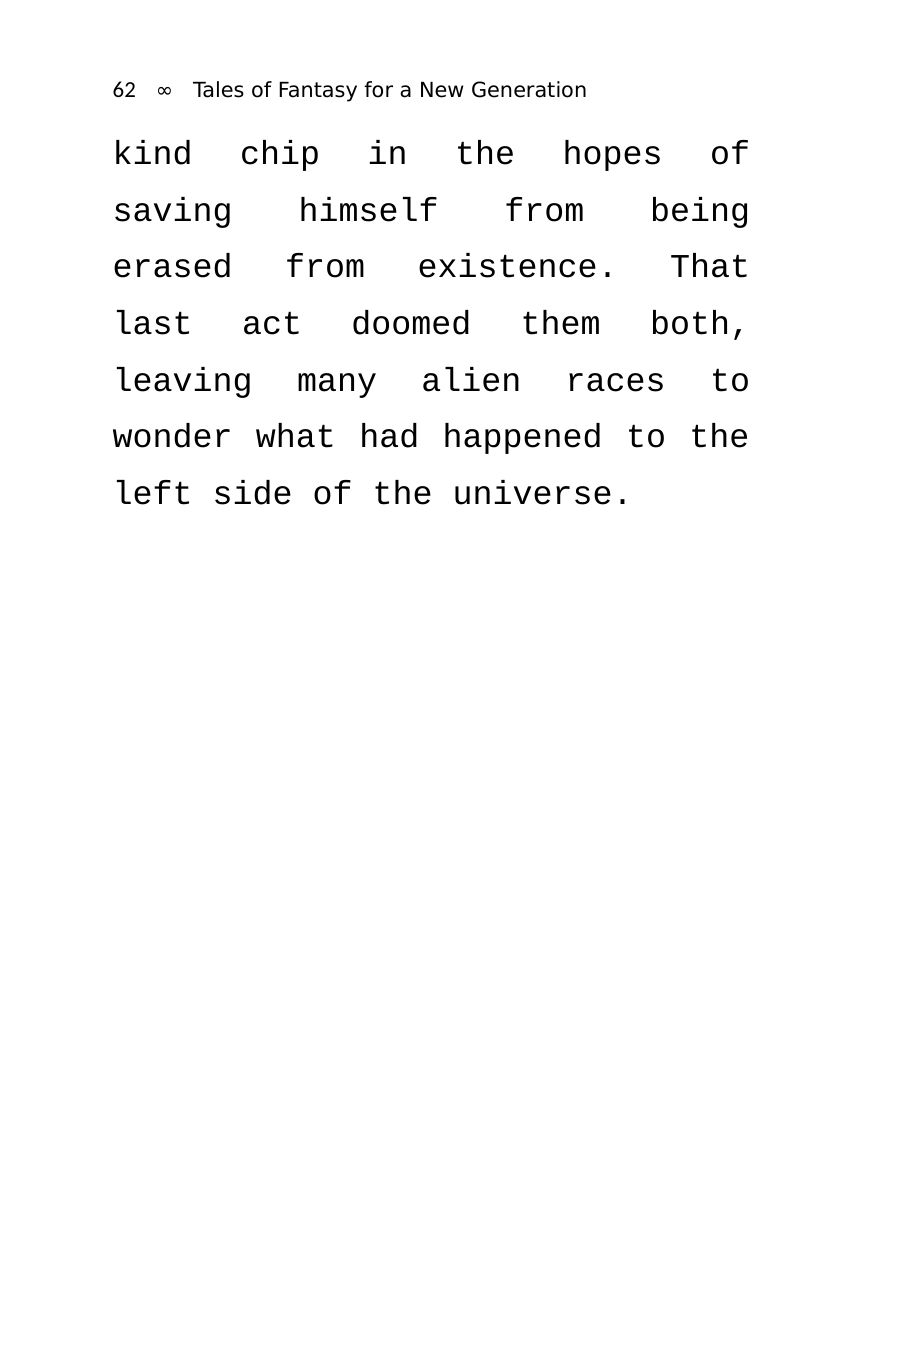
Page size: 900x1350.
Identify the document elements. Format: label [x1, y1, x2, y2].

text [112, 137, 750, 514]
